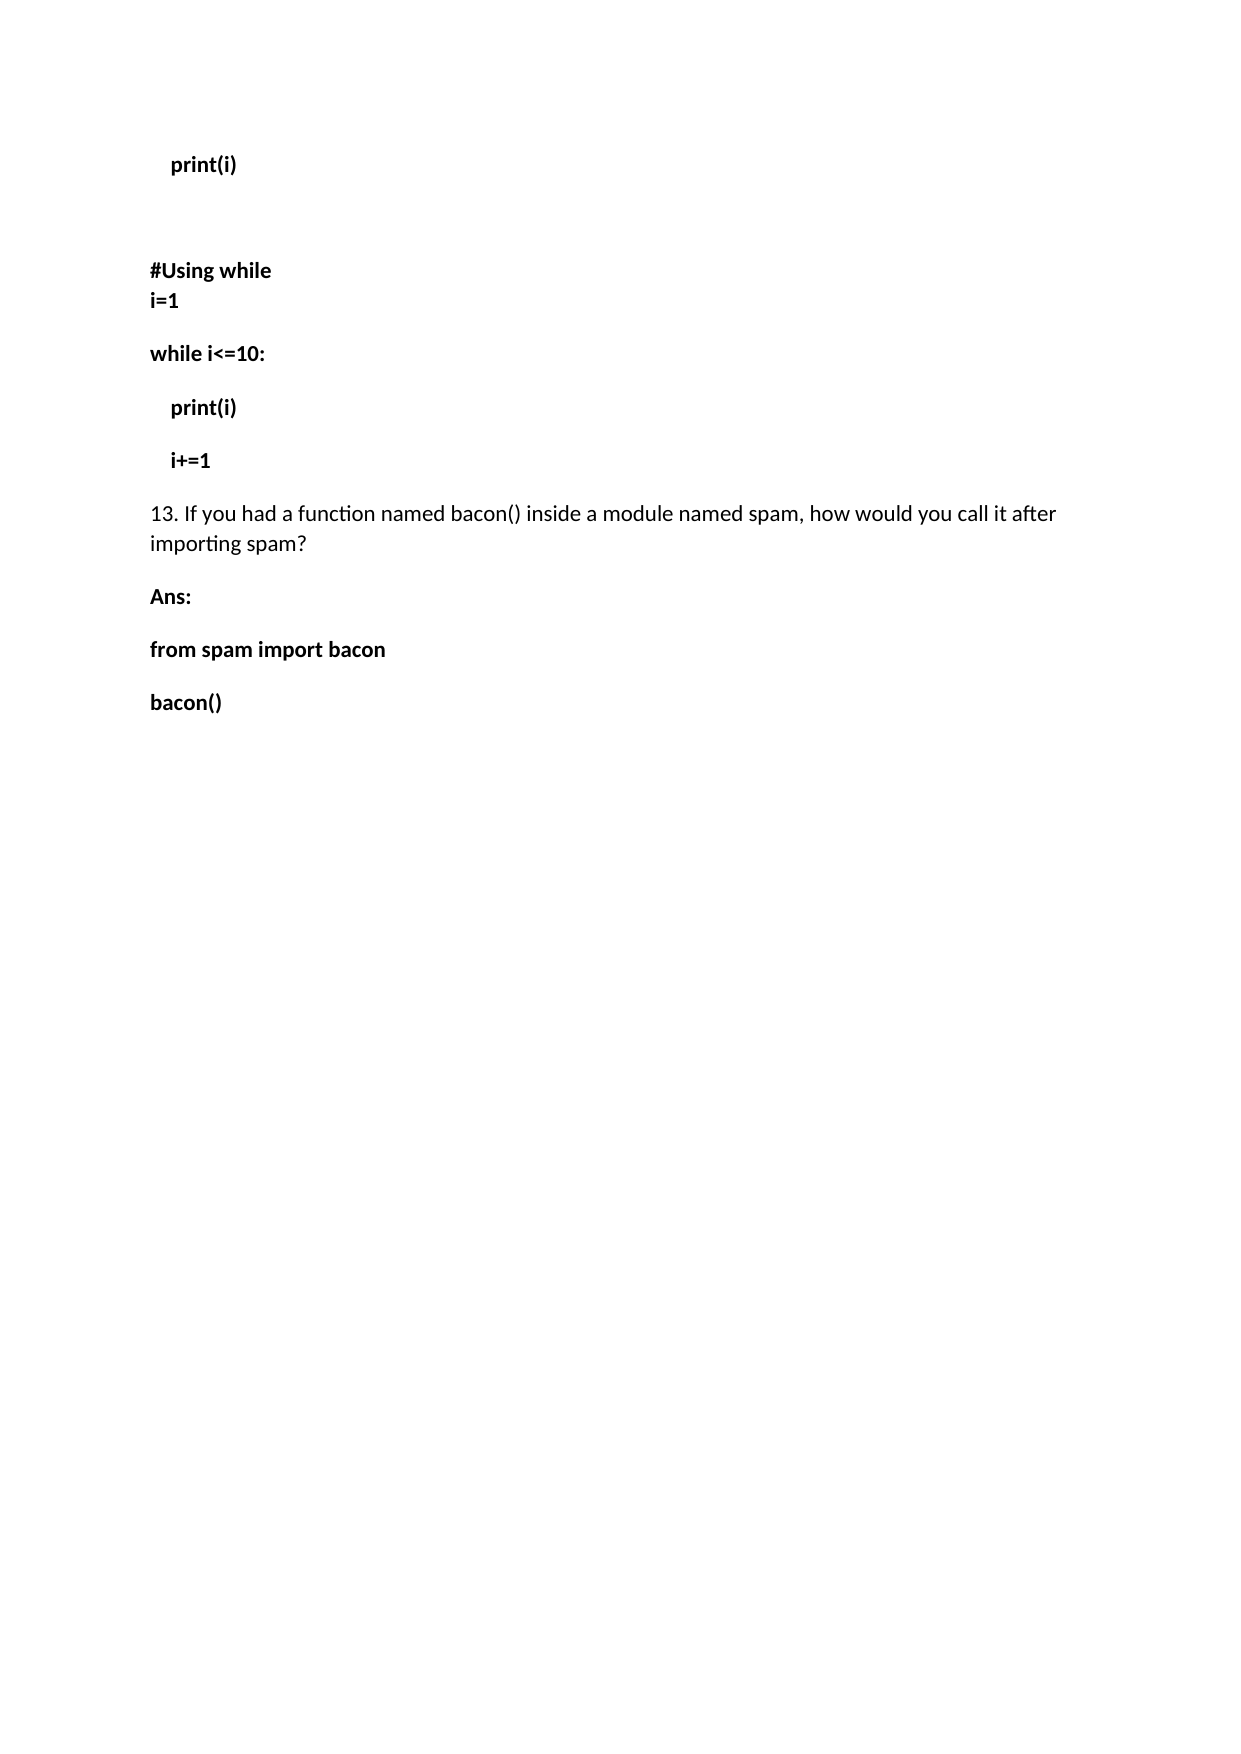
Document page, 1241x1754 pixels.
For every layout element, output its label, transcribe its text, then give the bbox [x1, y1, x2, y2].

text print(i) [150, 393, 1090, 421]
text #Using while [150, 256, 1090, 284]
text while i<=10: [150, 339, 1090, 368]
text i+=1 [150, 446, 1090, 474]
text Ans: [150, 582, 1090, 610]
text bacon() [150, 688, 1090, 717]
text i=1 [150, 286, 1090, 314]
text from spam import bacon [150, 635, 1090, 663]
text print(i) [150, 150, 1090, 178]
text 13. If you had a function named bacon() inside a module named spam, how would you call it after importing spam? [150, 499, 1090, 557]
